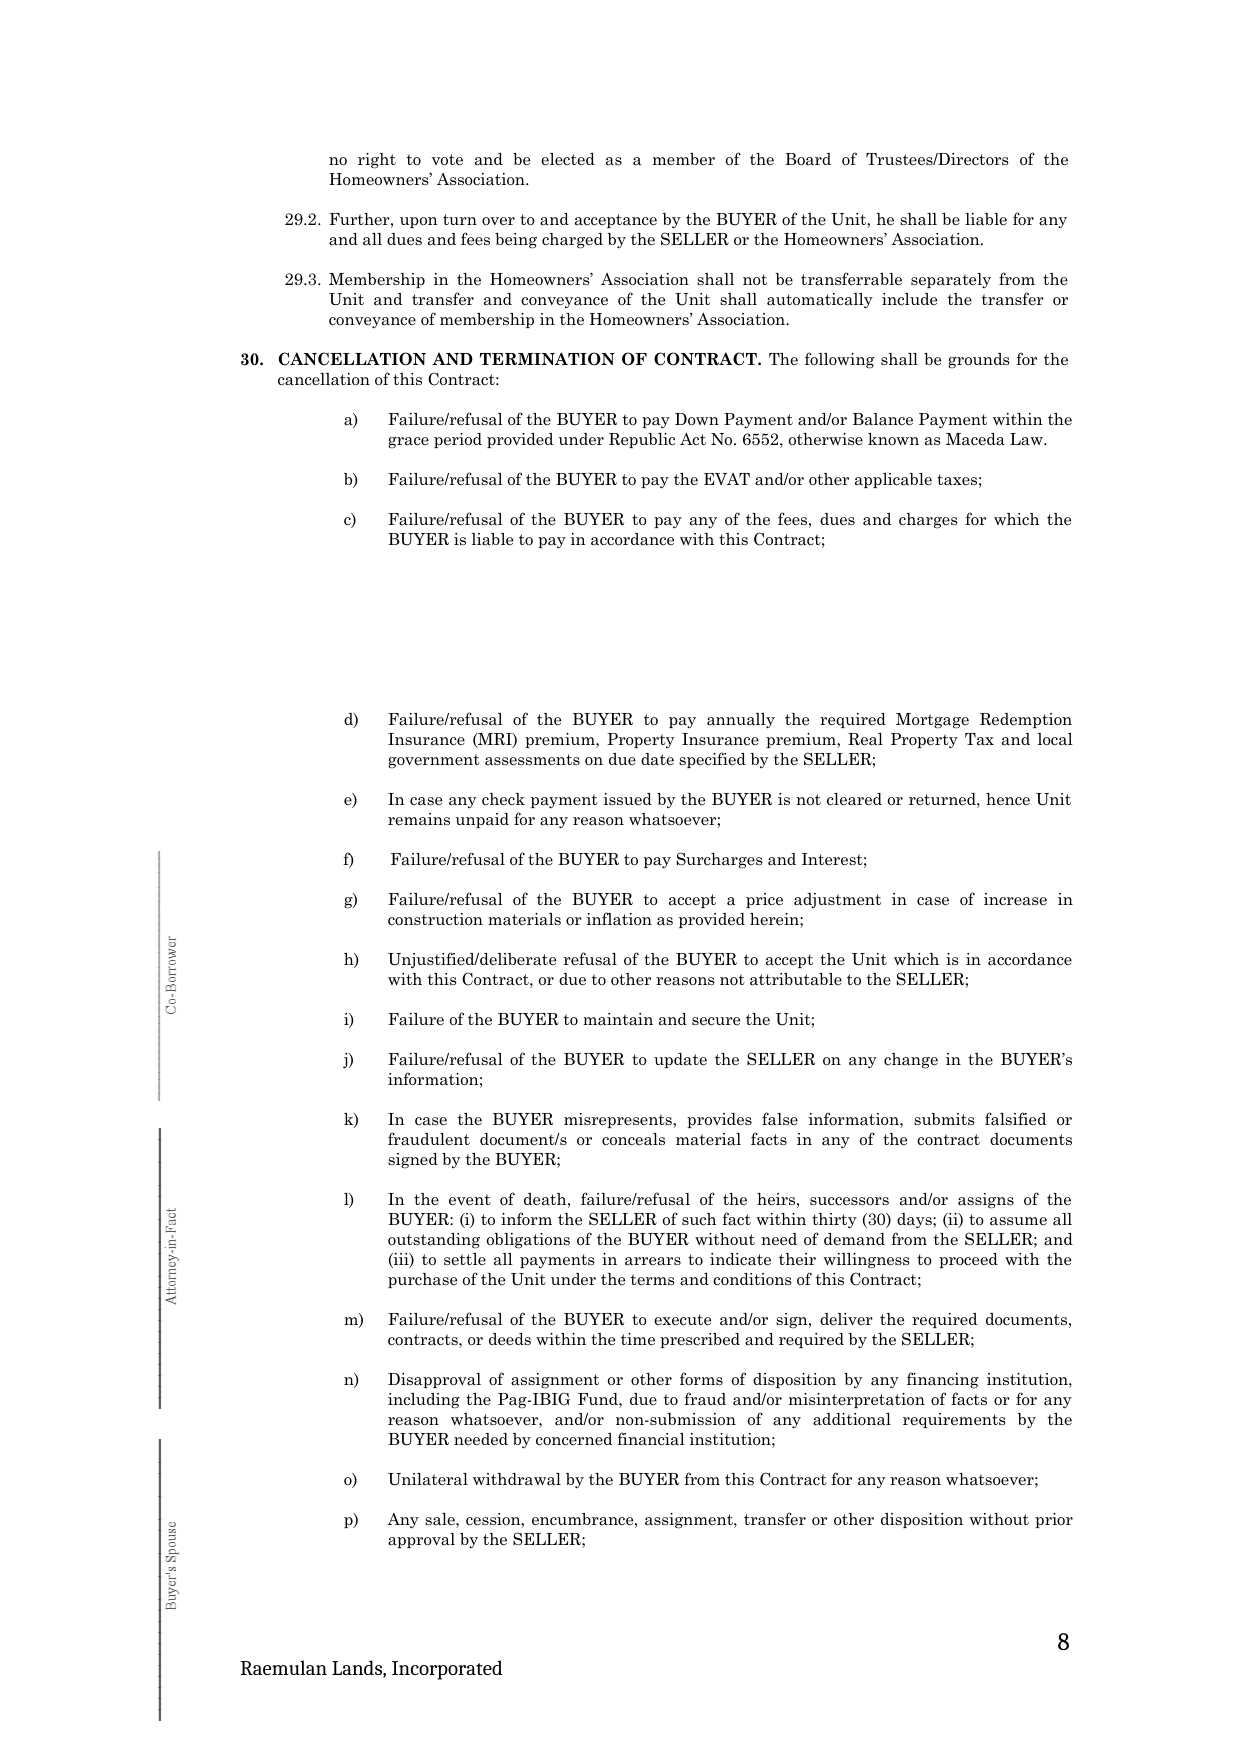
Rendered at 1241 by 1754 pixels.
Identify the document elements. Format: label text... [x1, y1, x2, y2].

list Disapproval of assignment or other forms of disposition by any financing institution, including the Pag-IBIG Fund, due to fraud and/or misinterpretation of facts or for any reason whatsoever, and/or non-submission of any additional requirements by the BUYER needed by concerned financial institution; [343, 1369, 1073, 1449]
list Unilateral withdrawal by the BUYER from this Contract for any reason whatsoever; [343, 1469, 1073, 1489]
list Failure of the BUYER to maintain and secure the Unit; [343, 1009, 1073, 1029]
list In case any check payment issued by the BUYER is not cleared or returned, hence Unit remains unpaid for any reason whatsoever; [343, 789, 1073, 829]
list In case the BUYER misrepresents, provides false information, submits falsified or fraudulent document/s or conceals material facts in any of the contract documents signed by the BUYER; [343, 1109, 1073, 1169]
list Failure/refusal of the BUYER to pay Surcharges and Interest; [343, 849, 1073, 869]
list Unjustified/deliberate refusal of the BUYER to accept the Unit which is in accordance with this Contract, or due to other reasons not attributable to the SELLER; [343, 949, 1073, 989]
picture [108, 769, 194, 1754]
list In the event of death, failure/refusal of the heirs, successors and/or assigns of the BUYER: (i) to inform the SELLER of such fact within thirty (30) days; (ii) to assume all outstanding obligations of the BUYER without need of demand from the SELLER; and (iii) to settle all payments in arrears to indicate their willingness to proceed with the purchase of the Unit under the terms and conditions of this Contract; [343, 1189, 1073, 1289]
list Failure/refusal of the BUYER to execute and/or sign, deliver the required documents, contracts, or deeds within the time prescribed and required by the SELLER; [343, 1309, 1073, 1349]
list Failure/refusal of the BUYER to accept a price adjustment in case of increase in construction materials or inflation as provided herein; [343, 889, 1073, 929]
list CANCELLATION AND TERMINATION OF CONTRACT. The following shall be grounds for the cancellation of this Contract: [240, 349, 1069, 389]
list Failure/refusal of the BUYER to update the SELLER on any change in the BUYER’s information; [343, 1049, 1073, 1089]
list Further, upon turn over to and acceptance by the BUYER of the Unit, he shall be liable for any and all dues and fees being charged by the SELLER or the Homeowners’ Association. [284, 209, 1069, 249]
list Failure/refusal of the BUYER to pay any of the fees, dues and charges for which the BUYER is liable to pay in accordance with this Contract; [343, 509, 1073, 549]
list Any sale, cession, encumbrance, assignment, transfer or other disposition without prior approval by the SELLER; [343, 1509, 1073, 1549]
list Failure/refusal of the BUYER to pay annually the required Mortgage Redemption Insurance (MRI) premium, Property Insurance premium, Real Property Tax and local government assessments on due date specified by the SELLER; [343, 709, 1073, 769]
list Failure/refusal of the BUYER to pay the EVAT and/or other applicable taxes; [343, 469, 1073, 489]
list Membership in the Homeowners’ Association shall not be transferrable separately from the Unit and transfer and conveyance of the Unit shall automatically include the transfer or conveyance of membership in the Homeowners’ Association. [284, 269, 1069, 329]
list Failure/refusal of the BUYER to pay Down Payment and/or Balance Payment within the grace period provided under Republic Act No. 6552, otherwise known as Maceda Law. [343, 409, 1073, 449]
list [284, 149, 1069, 189]
